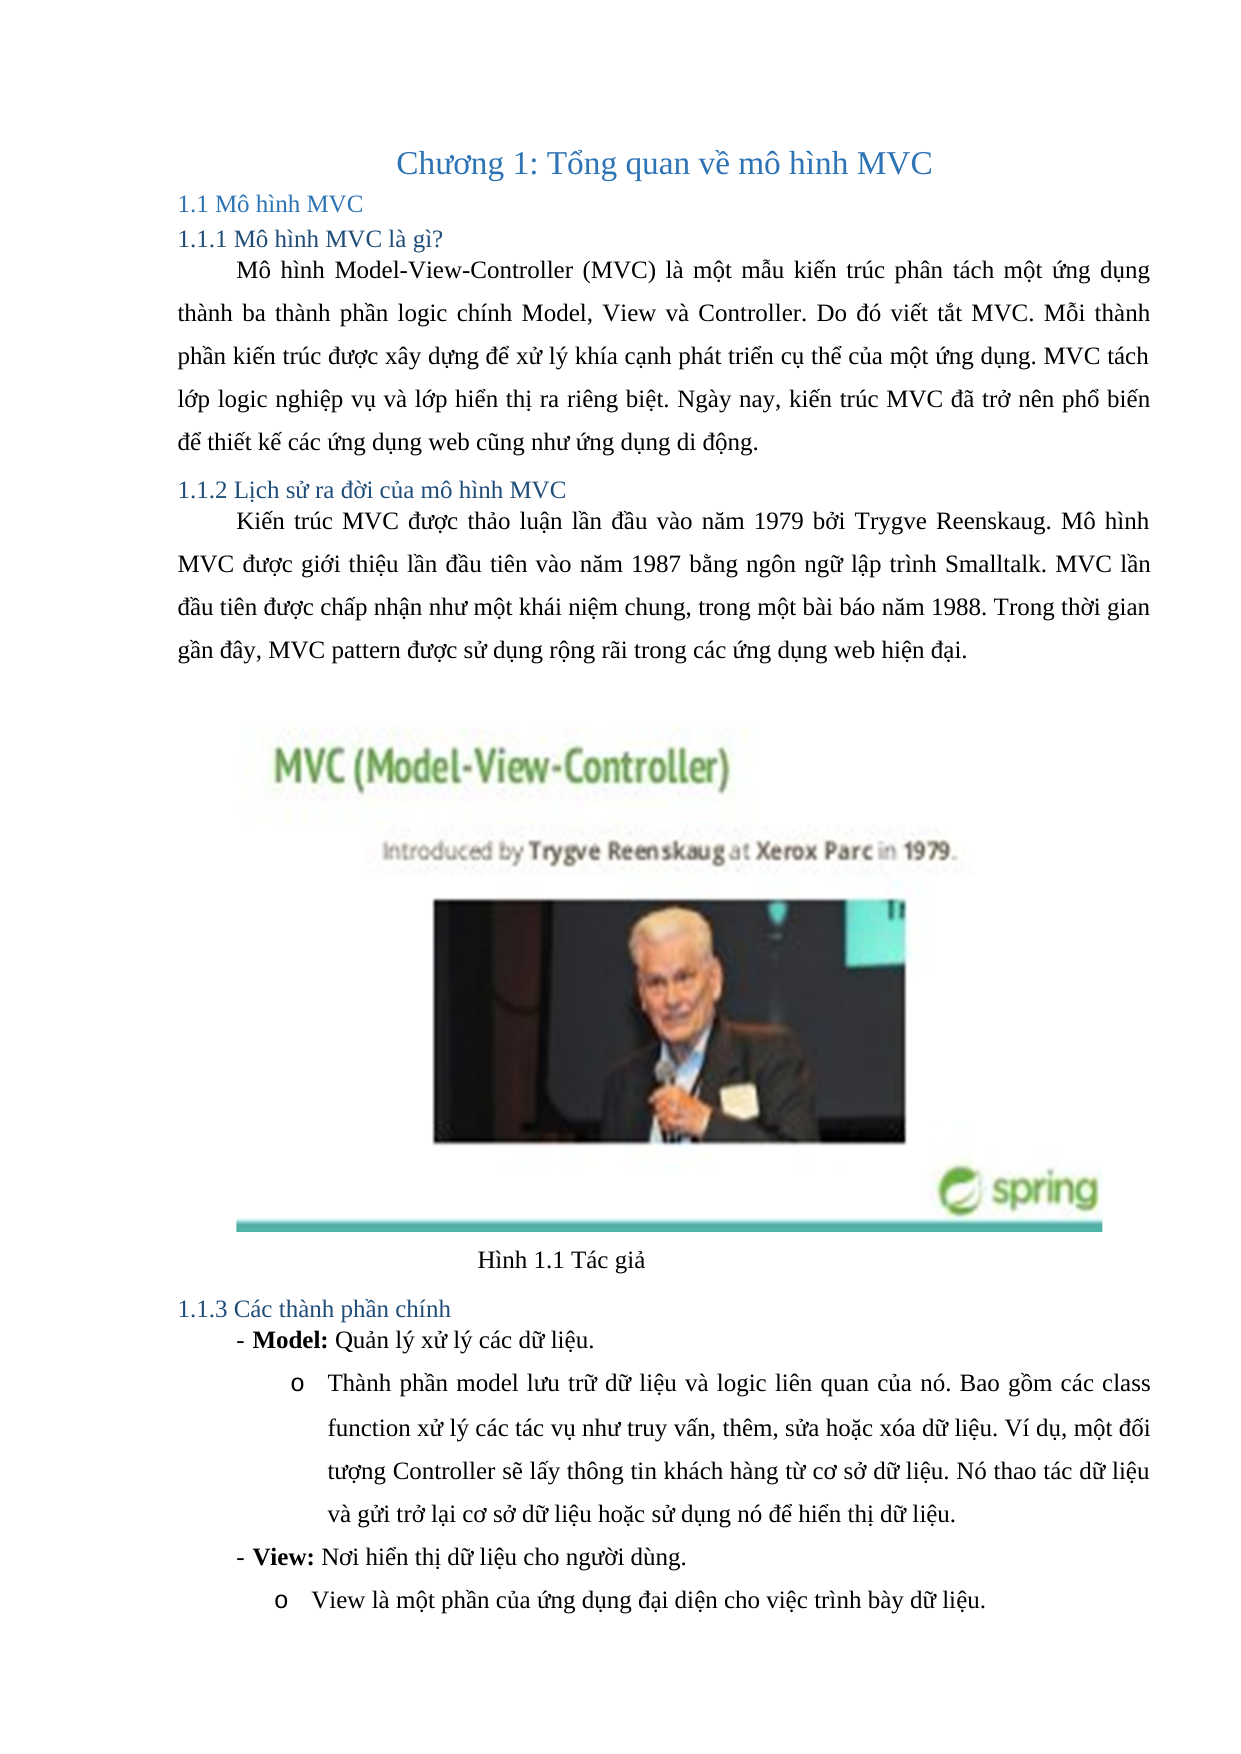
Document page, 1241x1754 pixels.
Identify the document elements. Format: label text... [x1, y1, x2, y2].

list Model: Quản lý xử lý các dữ liệu. [177, 1325, 1152, 1353]
picture [236, 678, 1103, 1232]
subtitle 1.1 Mô hình MVC [177, 189, 1152, 217]
subtitle 1.1.2 Lịch sử ra đời của mô hình MVC [177, 475, 1152, 503]
list View: Nơi hiển thị dữ liệu cho người dùng. [177, 1542, 1152, 1571]
subtitle Chương 1: Tổng quan về mô hình MVC [177, 143, 1152, 181]
list Hình 1.1 Tác giả [177, 1245, 1152, 1274]
list Mô hình Model-View-Controller (MVC) là một mẫu kiến trúc phân tách một ứng dụng thành ba thành phần logic chính Model, View và Controller. Do đó viết tắt MVC. Mỗi thành phần kiến trúc được xây dựng để xử lý khía cạnh phát triển cụ thể của một ứng dụng. MVC tách lớp logic nghiệp vụ và lớp hiển thị ra riêng biệt. Ngày nay, kiến trúc MVC đã trở nên phổ biến để thiết kế các ứng dụng web cũng như ứng dụng di động. [177, 255, 1152, 456]
list Thành phần model lưu trữ dữ liệu và logic liên quan của nó. Bao gồm các class function xử lý các tác vụ như truy vấn, thêm, sửa hoặc xóa dữ liệu. Ví dụ, một đối tượng Controller sẽ lấy thông tin khách hàng từ cơ sở dữ liệu. Nó thao tác dữ liệu và gửi trở lại cơ sở dữ liệu hoặc sử dụng nó để hiển thị dữ liệu. [290, 1368, 1152, 1528]
list Kiến trúc MVC được thảo luận lần đầu vào năm 1979 bởi Trygve Reenskaug. Mô hình MVC được giới thiệu lần đầu tiên vào năm 1987 bằng ngôn ngữ lập trình Smalltalk. MVC lần đầu tiên được chấp nhận như một khái niệm chung, trong một bài báo năm 1988. Trong thời gian gần đây, MVC pattern được sử dụng rộng rãi trong các ứng dụng web hiện đại. [177, 506, 1152, 664]
list View là một phần của ứng dụng đại diện cho việc trình bày dữ liệu. [274, 1586, 1152, 1616]
subtitle 1.1.1 Mô hình MVC là gì? [177, 224, 1152, 253]
subtitle 1.1.3 Các thành phần chính [177, 1294, 1152, 1322]
